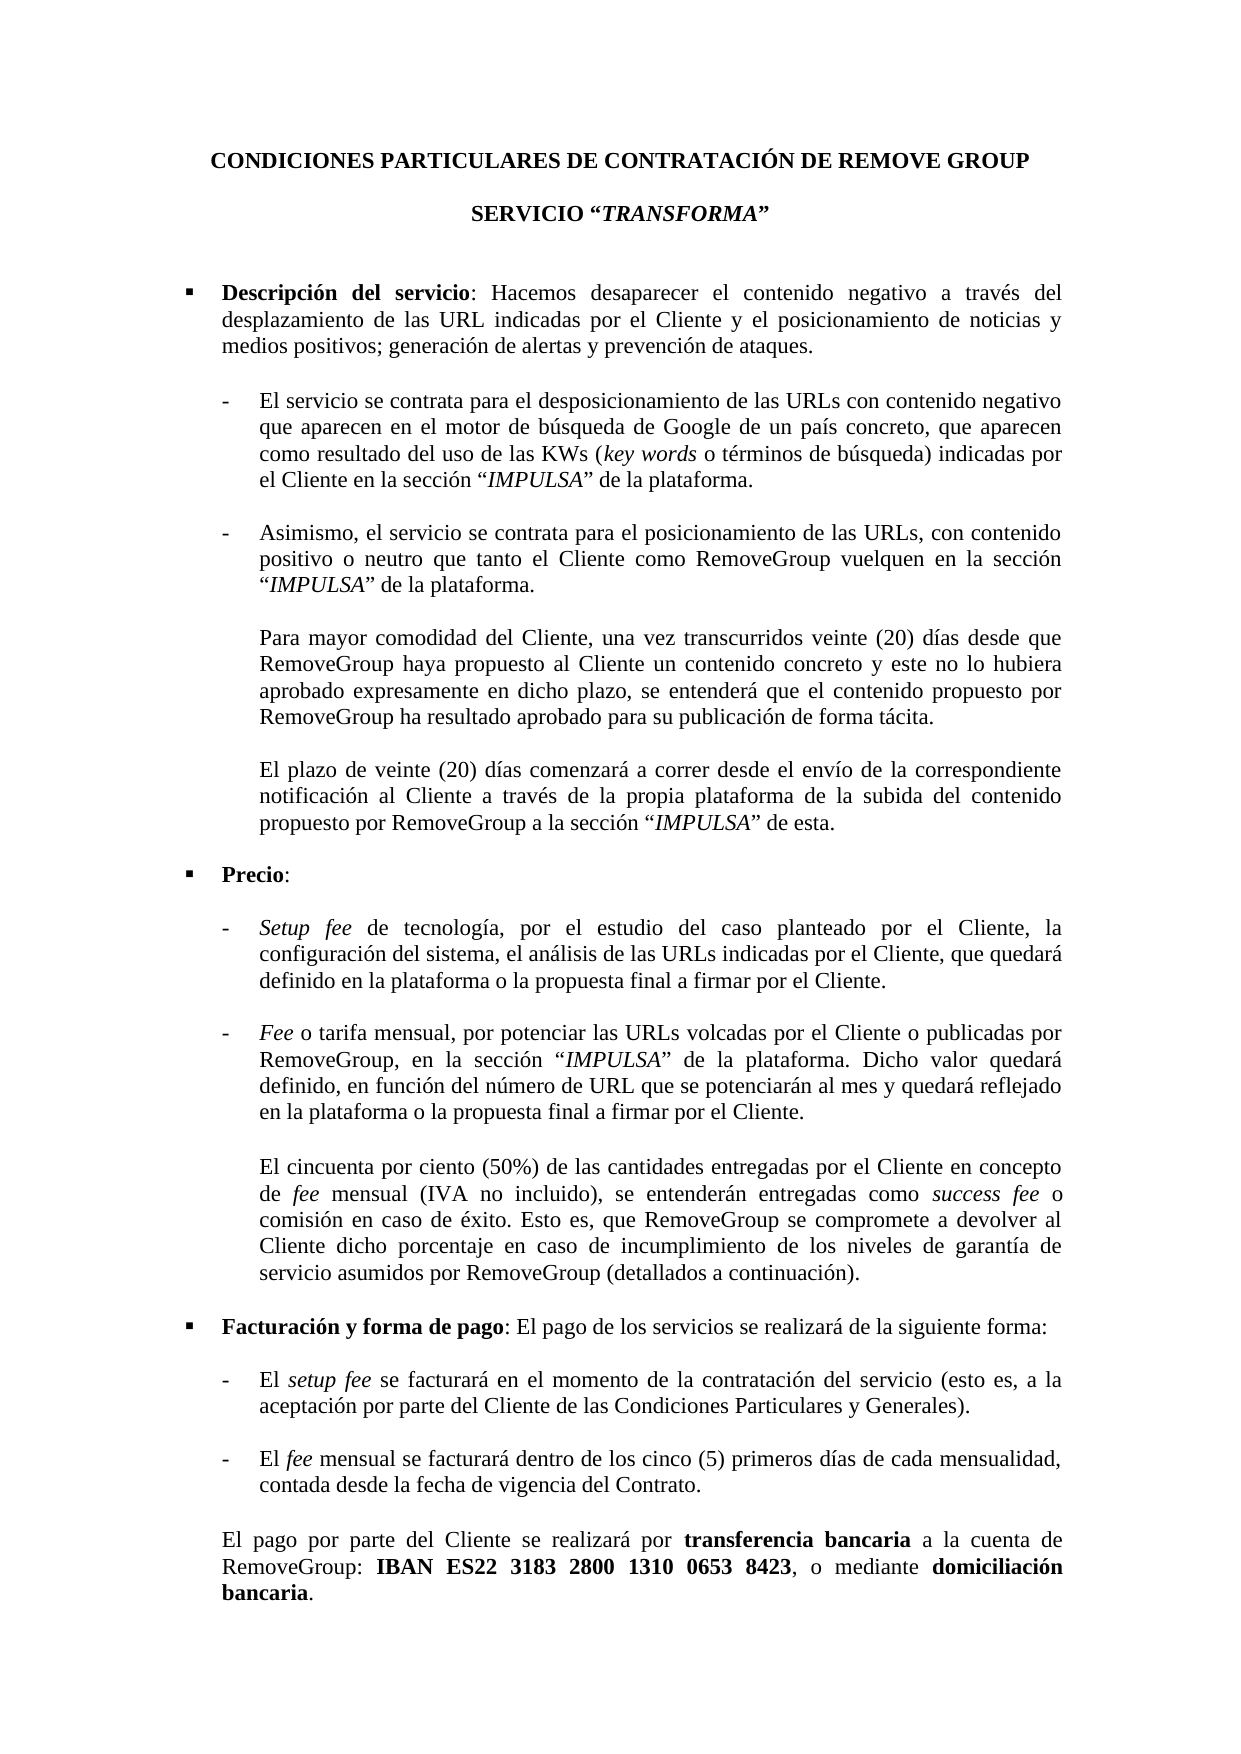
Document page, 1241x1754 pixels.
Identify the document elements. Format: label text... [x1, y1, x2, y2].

list El fee mensual se facturará dentro de los cinco (5) primeros días de cada mensualidad, contada desde la fecha de vigencia del Contrato. [222, 1445, 1063, 1498]
list El pago por parte del Cliente se realizará por transferencia bancaria a la cuenta de RemoveGroup: IBAN ES22 3183 2800 1310 0653 8423, o mediante domiciliación bancaria. [222, 1526, 1063, 1605]
list El setup fee se facturará en el momento de la contratación del servicio (esto es, a la aceptación por parte del Cliente de las Condiciones Particulares y Generales). [222, 1366, 1063, 1419]
text CONDICIONES PARTICULARES DE CONTRATACIÓN DE REMOVE GROUP [177, 148, 1063, 174]
list El cincuenta por ciento (50%) de las cantidades entregadas por el Cliente en concepto de fee mensual (IVA no incluido), se entenderán entregadas como success fee o comisión en caso de éxito. Esto es, que RemoveGroup se compromete a devolver al Cliente dicho porcentaje en caso de incumplimiento de los niveles de garantía de servicio asumidos por RemoveGroup (detallados a continuación). [259, 1153, 1063, 1285]
list El plazo de veinte (20) días comenzará a correr desde el envío de la correspondiente notificación al Cliente a través de la propia plataforma de la subida del contenido propuesto por RemoveGroup a la sección “IMPULSA” de esta. [259, 756, 1063, 835]
text SERVICIO “TRANSFORMA” [177, 200, 1063, 227]
list Descripción del servicio: Hacemos desaparecer el contenido negativo a través del desplazamiento de las URL indicadas por el Cliente y el posicionamiento de noticias y medios positivos; generación de alertas y prevención de ataques. [184, 279, 1063, 358]
list Setup fee de tecnología, por el estudio del caso planteado por el Cliente, la configuración del sistema, el análisis de las URLs indicadas por el Cliente, que quedará definido en la plataforma o la propuesta final a firmar por el Cliente. [222, 914, 1063, 993]
list Para mayor comodidad del Cliente, una vez transcurridos veinte (20) días desde que RemoveGroup haya propuesto al Cliente un contenido concreto y este no lo hubiera aprobado expresamente en dicho plazo, se entenderá que el contenido propuesto por RemoveGroup ha resultado aprobado para su publicación de forma tácita. [259, 624, 1063, 729]
list Fee o tarifa mensual, por potenciar las URLs volcadas por el Cliente o publicadas por RemoveGroup, en la sección “IMPULSA” de la plataforma. Dicho valor quedará definido, en función del número de URL que se potenciarán al mes y quedará reflejado en la plataforma o la propuesta final a firmar por el Cliente. [222, 1019, 1063, 1125]
list Asimismo, el servicio se contrata para el posicionamiento de las URLs, con contenido positivo o neutro que tanto el Cliente como RemoveGroup vuelquen en la sección “IMPULSA” de la plataforma. [222, 519, 1063, 598]
list Facturación y forma de pago: El pago de los servicios se realizará de la siguiente forma: [184, 1313, 1063, 1340]
list Precio: [184, 861, 1063, 888]
list El servicio se contrata para el desposicionamiento de las URLs con contenido negativo que aparecen en el motor de búsqueda de Google de un país concreto, que aparecen como resultado del uso de las KWs (key words o términos de búsqueda) indicadas por el Cliente en la sección “IMPULSA” de la plataforma. [222, 387, 1063, 492]
